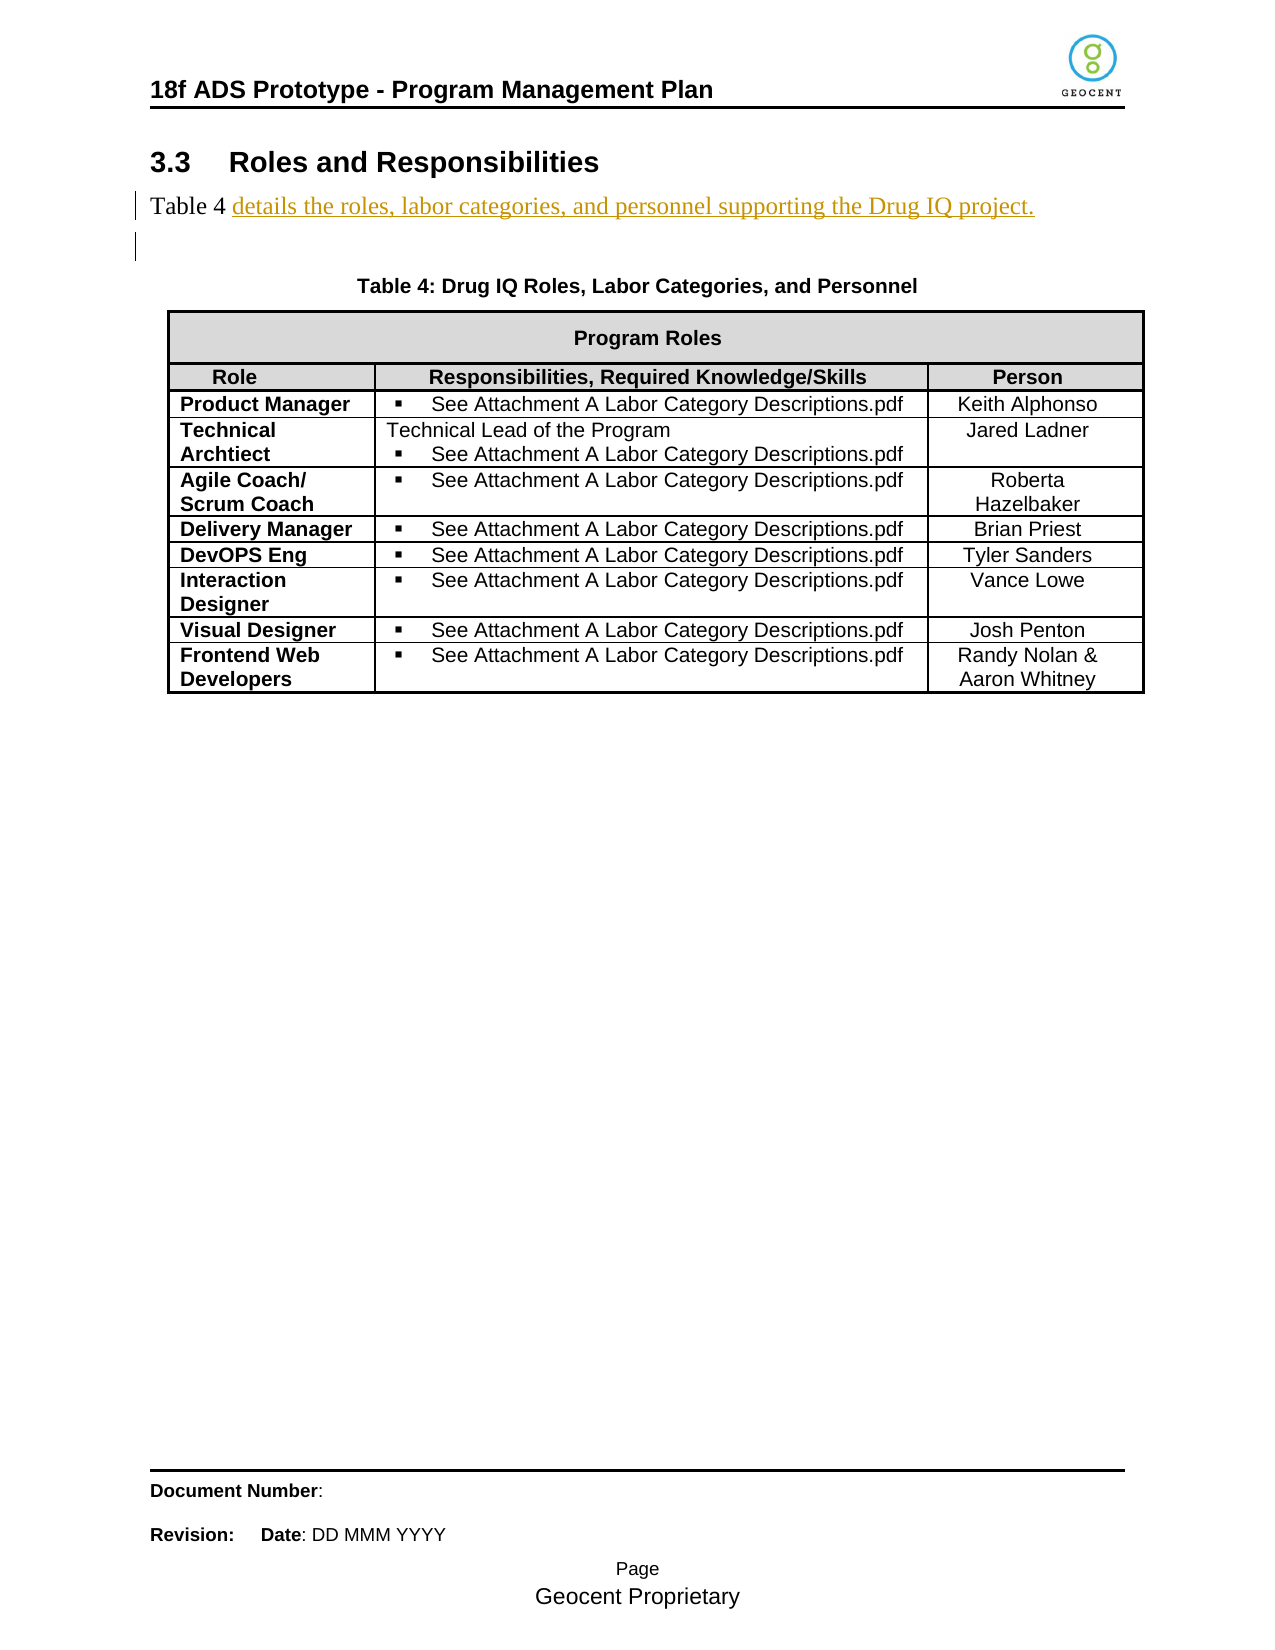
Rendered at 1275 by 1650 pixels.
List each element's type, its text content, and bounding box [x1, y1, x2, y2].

subtitle Roles and Responsibilities [150, 145, 1125, 178]
table_cell Roberta Hazelbaker [929, 468, 1142, 515]
table_cell Visual Designer [170, 618, 374, 642]
table_cell Person [929, 365, 1142, 389]
table_cell Randy Nolan & Aaron Whitney [929, 643, 1142, 691]
table_cell Jared Ladner [929, 418, 1142, 466]
table_cell Responsibilities, Required Knowledge/Skills [376, 365, 927, 389]
table_cell Technical Archtiect [170, 418, 374, 466]
table_cell See Attachment A Labor Category Descriptions.pdf [376, 392, 927, 416]
table_cell See Attachment A Labor Category Descriptions.pdf [376, 618, 927, 642]
table_header Program Roles [170, 313, 1142, 362]
table_cell Technical Lead of the Program See Attachment A Labor Category Descriptions.pdf [376, 418, 927, 466]
text Table 4 [150, 191, 1125, 220]
table_cell Brian Priest [929, 517, 1142, 541]
table_cell See Attachment A Labor Category Descriptions.pdf [376, 468, 927, 515]
table_cell Agile Coach/ Scrum Coach [170, 468, 374, 515]
table_cell Frontend Web Developers [170, 643, 374, 691]
table_cell See Attachment A Labor Category Descriptions.pdf [376, 568, 927, 616]
table_cell See Attachment A Labor Category Descriptions.pdf [376, 543, 927, 567]
table_cell Delivery Manager [170, 517, 374, 541]
table_cell Vance Lowe [929, 568, 1142, 616]
table_cell DevOPS Eng [170, 543, 374, 567]
table_cell Josh Penton [929, 618, 1142, 642]
table_cell Keith Alphonso [929, 392, 1142, 416]
table_cell Interaction Designer [170, 568, 374, 616]
table_cell Product Manager [170, 392, 374, 416]
table_cell See Attachment A Labor Category Descriptions.pdf [376, 517, 927, 541]
table_cell See Attachment A Labor Category Descriptions.pdf [376, 643, 927, 691]
table_cell Tyler Sanders [929, 543, 1142, 567]
table_cell Role [170, 365, 374, 389]
